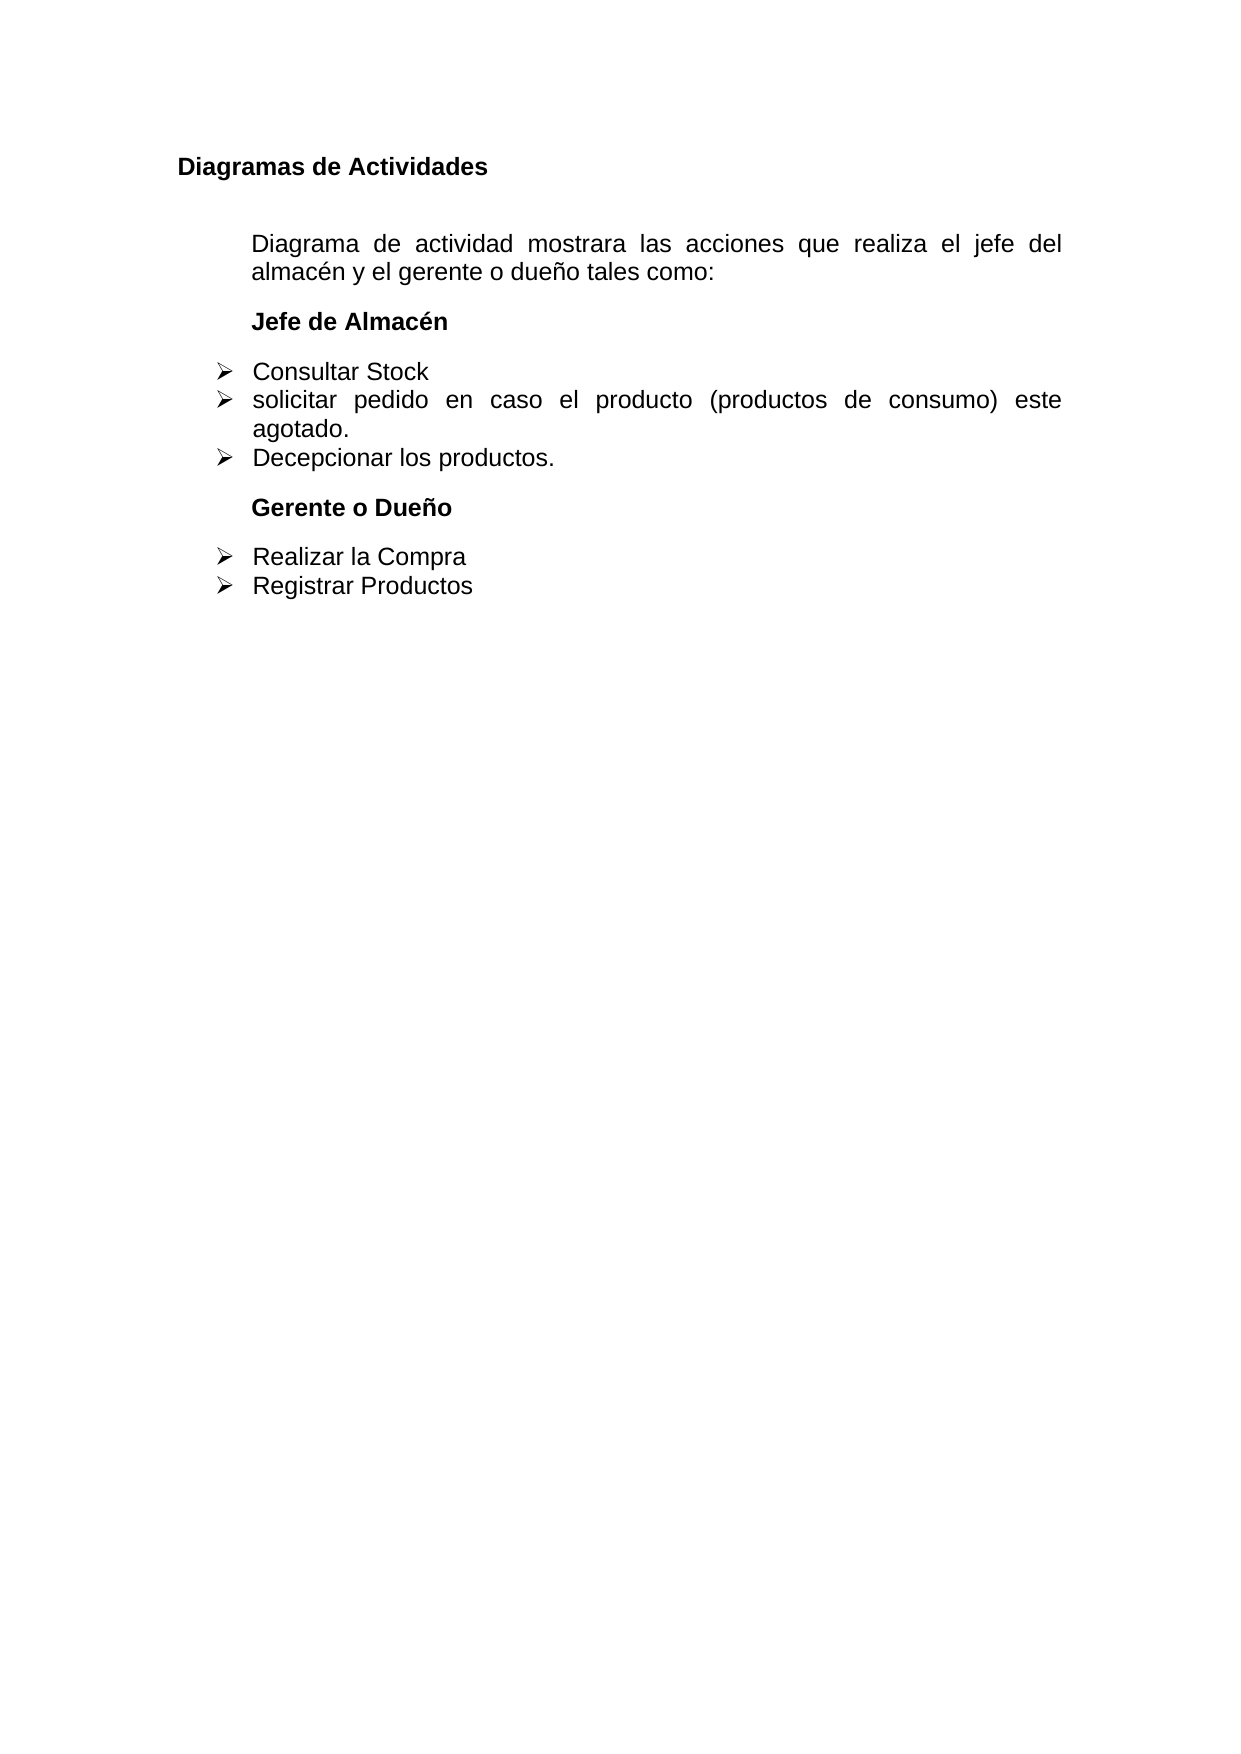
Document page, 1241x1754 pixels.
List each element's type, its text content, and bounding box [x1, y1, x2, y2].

text Diagrama de actividad mostrara las acciones que realiza el jefe del almacén y el gerente o dueño tales como: [251, 229, 1063, 286]
list Realizar la Compra [215, 542, 1063, 571]
subtitle Diagramas de Actividades [177, 152, 1063, 181]
text Gerente o Dueño [177, 493, 1063, 521]
list Decepcionar los productos. [215, 443, 1063, 472]
list Registrar Productos [215, 571, 1063, 600]
list Consultar Stock [215, 357, 1063, 385]
list solicitar pedido en caso el producto (productos de consumo) este agotado. [215, 385, 1063, 443]
text Jefe de Almacén [177, 307, 1063, 336]
